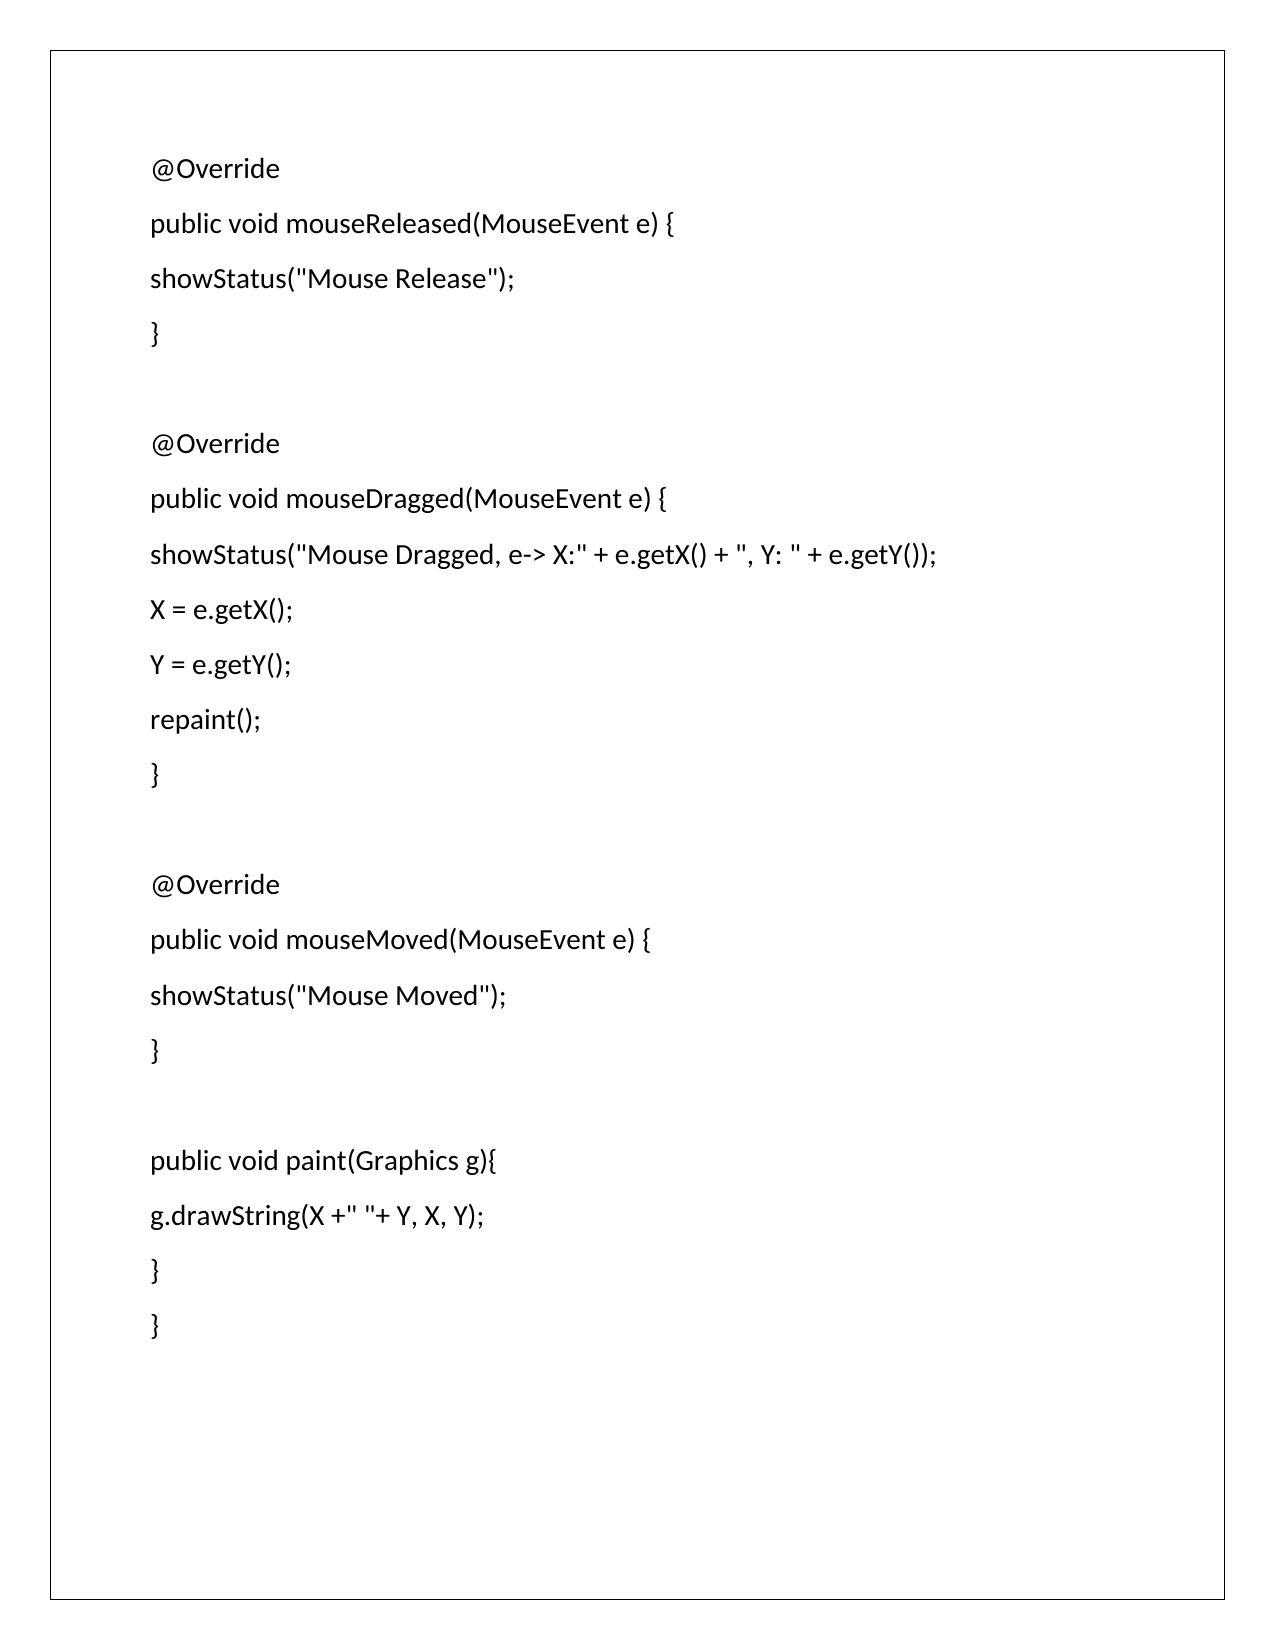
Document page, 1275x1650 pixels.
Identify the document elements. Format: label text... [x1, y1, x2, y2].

text X = e.getX(); [150, 591, 1125, 626]
text showStatus("Mouse Moved"); [150, 977, 1125, 1012]
text } [150, 1307, 1125, 1343]
text @Override [150, 866, 1125, 902]
text @Override [150, 426, 1125, 461]
text } [150, 1252, 1125, 1288]
text } [150, 315, 1125, 351]
text public void mouseReleased(MouseEvent e) { [150, 205, 1125, 241]
text public void paint(Graphics g){ [150, 1142, 1125, 1177]
text repaint(); [150, 701, 1125, 737]
text Y = e.getY(); [150, 646, 1125, 682]
text } [150, 756, 1125, 792]
text showStatus("Mouse Dragged, e-> X:" + e.getX() + ", Y: " + e.getY()); [150, 536, 1125, 571]
text g.drawString(X +" "+ Y, X, Y); [150, 1197, 1125, 1233]
text public void mouseDragged(MouseEvent e) { [150, 481, 1125, 516]
text @Override [150, 150, 1125, 186]
text public void mouseMoved(MouseEvent e) { [150, 921, 1125, 957]
text } [150, 1032, 1125, 1067]
text showStatus("Mouse Release"); [150, 260, 1125, 296]
